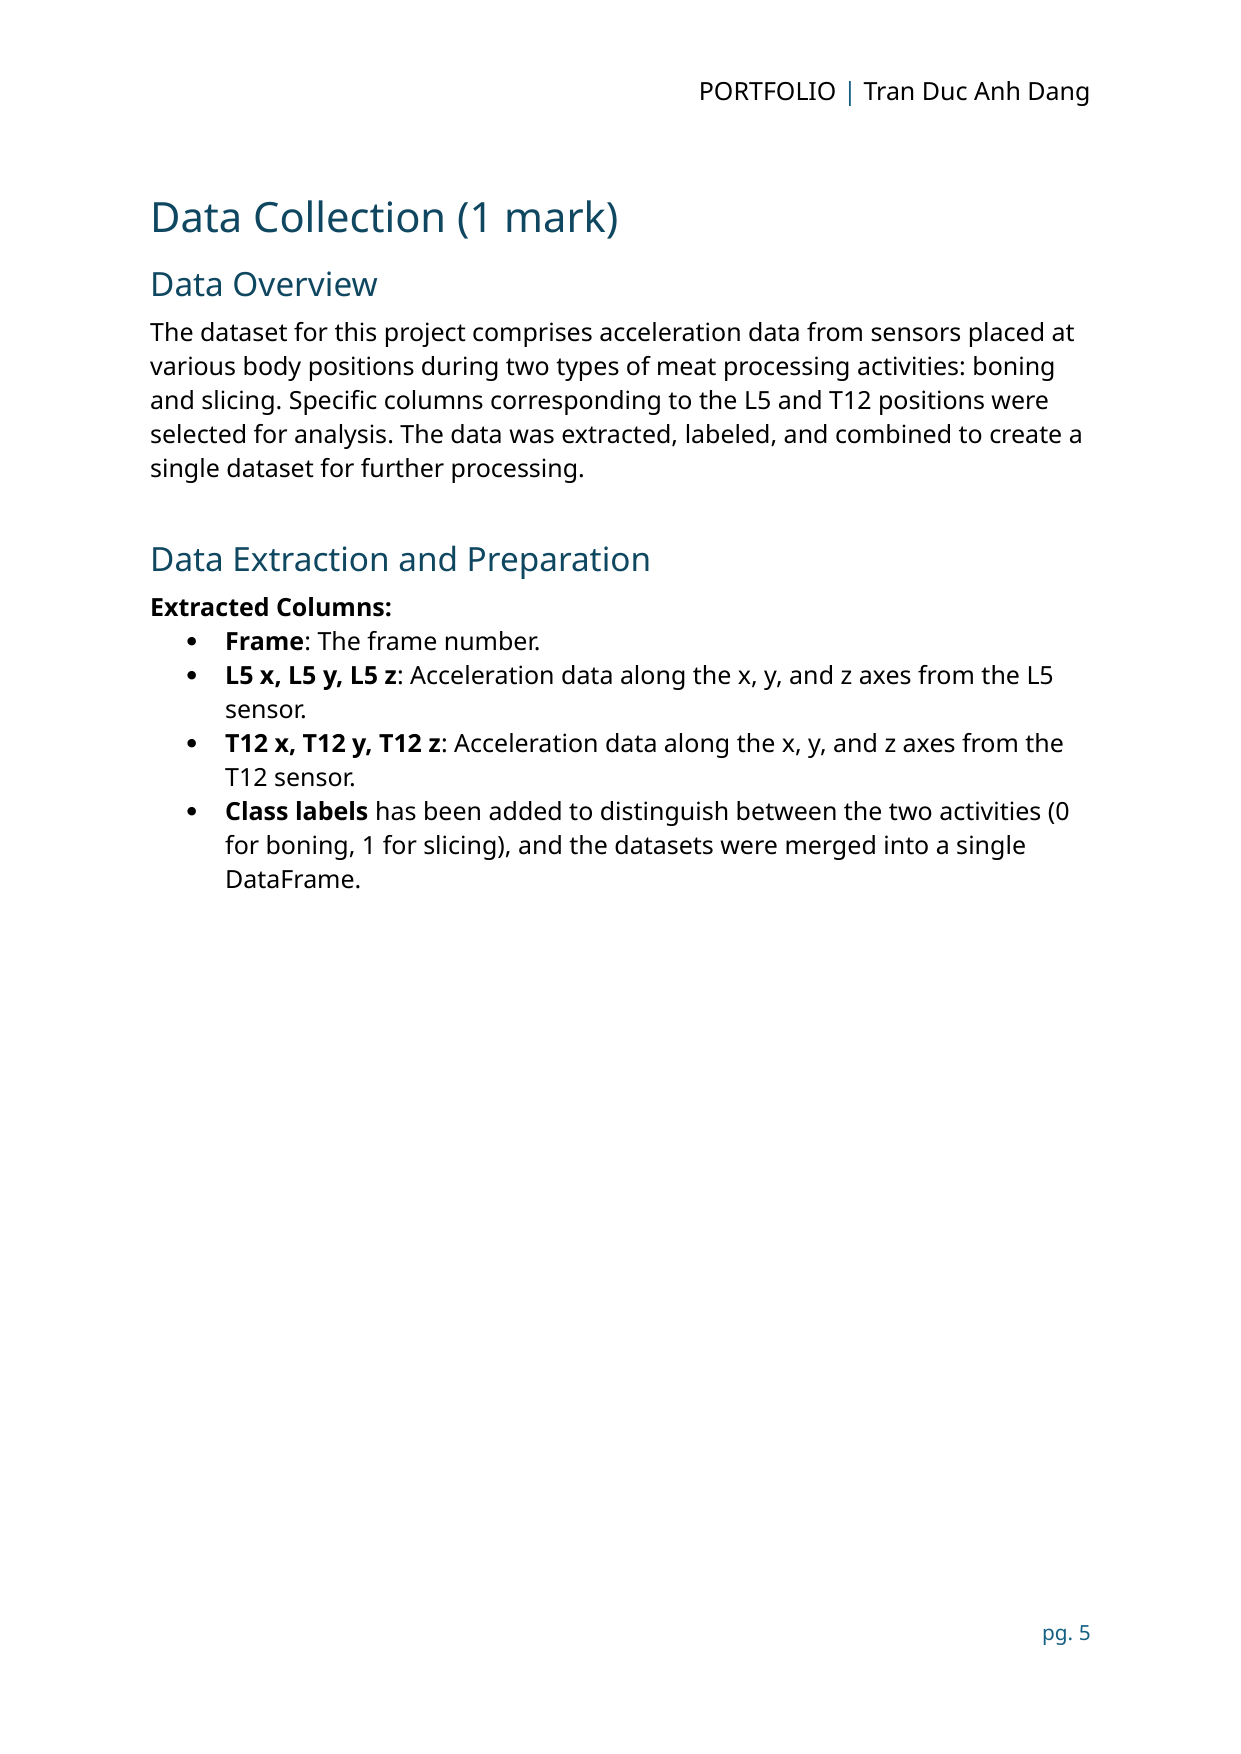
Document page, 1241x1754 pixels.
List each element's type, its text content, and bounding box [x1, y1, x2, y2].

list Frame: The frame number. [187, 623, 1090, 658]
list Class labels has been added to distinguish between the two activities (0 for boning, 1 for slicing), and the datasets were merged into a single DataFrame. [187, 794, 1090, 896]
list L5 x, L5 y, L5 z: Acceleration data along the x, y, and z axes from the L5 sensor. [187, 658, 1090, 726]
subtitle Data Collection (1 mark) [150, 187, 1090, 244]
subtitle Data Overview [150, 261, 1090, 306]
text Extracted Columns: [150, 589, 1090, 623]
text The dataset for this project comprises acceleration data from sensors placed at various body positions during two types of meat processing activities: boning and slicing. Specific columns corresponding to the L5 and T12 positions were selected for analysis. The data was extracted, labeled, and combined to create a single dataset for further processing. [150, 315, 1090, 485]
list T12 x, T12 y, T12 z: Acceleration data along the x, y, and z axes from the T12 sensor. [187, 726, 1090, 794]
subtitle Data Extraction and Preparation [150, 536, 1090, 581]
